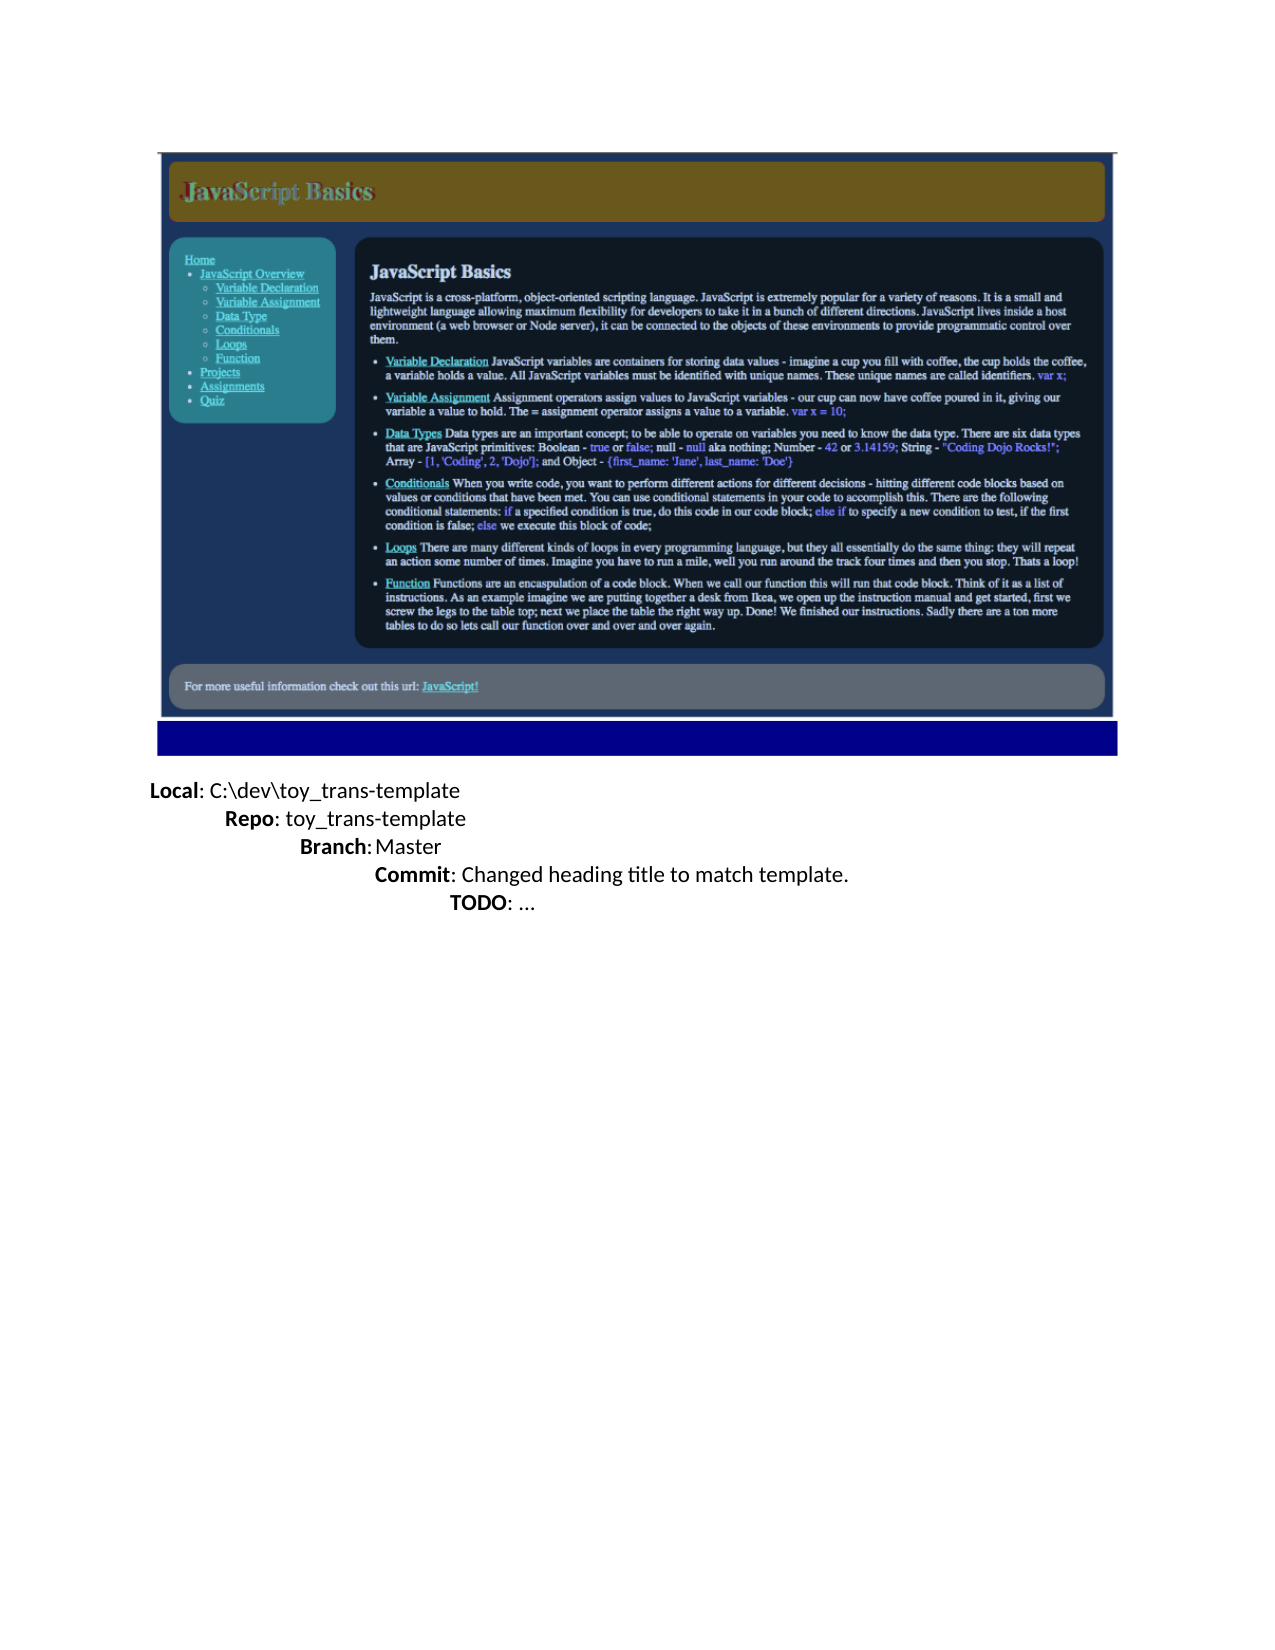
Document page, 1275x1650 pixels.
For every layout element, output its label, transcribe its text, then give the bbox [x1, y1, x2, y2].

text Branch: Master [150, 832, 1125, 860]
text Local: C:\dev\toy_trans-template [150, 776, 1125, 804]
text TODO: ... [375, 888, 1125, 916]
text Repo: toy_trans-template [150, 804, 1125, 832]
text Commit: Changed heading title to match template. [300, 860, 1125, 888]
picture [150, 150, 1125, 758]
